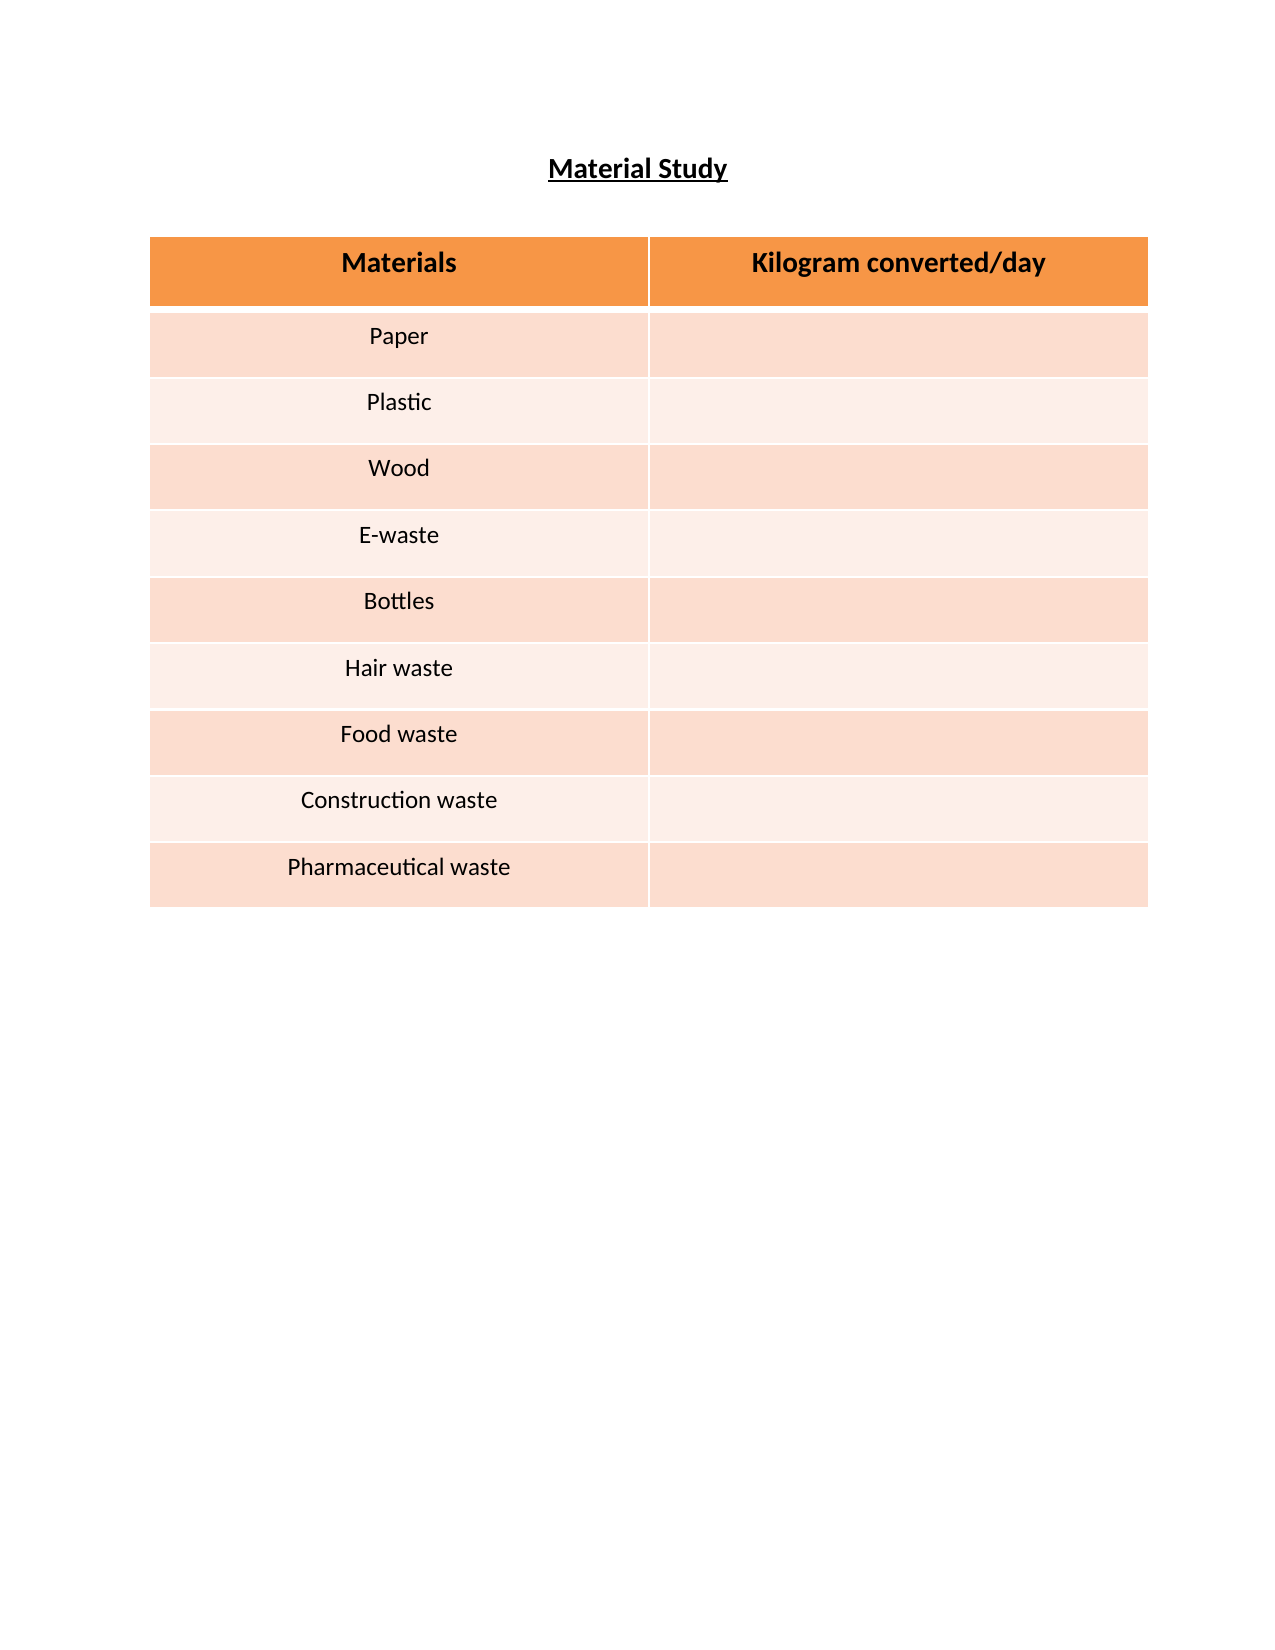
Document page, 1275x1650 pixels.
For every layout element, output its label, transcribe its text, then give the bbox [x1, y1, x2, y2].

table_cell Paper [150, 313, 648, 377]
table_cell [650, 445, 1148, 509]
table_cell Food waste [150, 711, 648, 775]
table_cell E-waste [150, 511, 648, 576]
table_header Kilogram converted/day [650, 237, 1148, 306]
table_cell [650, 313, 1148, 377]
table_cell Wood [150, 445, 648, 509]
table_cell [650, 578, 1148, 642]
table_cell [650, 843, 1148, 907]
table_cell [650, 379, 1148, 443]
table_cell Bottles [150, 578, 648, 642]
table_cell [650, 777, 1148, 841]
table_cell Construction waste [150, 777, 648, 841]
table_cell Pharmaceutical waste [150, 843, 648, 907]
table_cell [650, 511, 1148, 576]
table_cell Hair waste [150, 644, 648, 708]
text Material Study [150, 150, 1125, 216]
table_cell Plastic [150, 379, 648, 443]
table_header Materials [150, 237, 648, 306]
table_cell [650, 644, 1148, 708]
table_cell [650, 711, 1148, 775]
